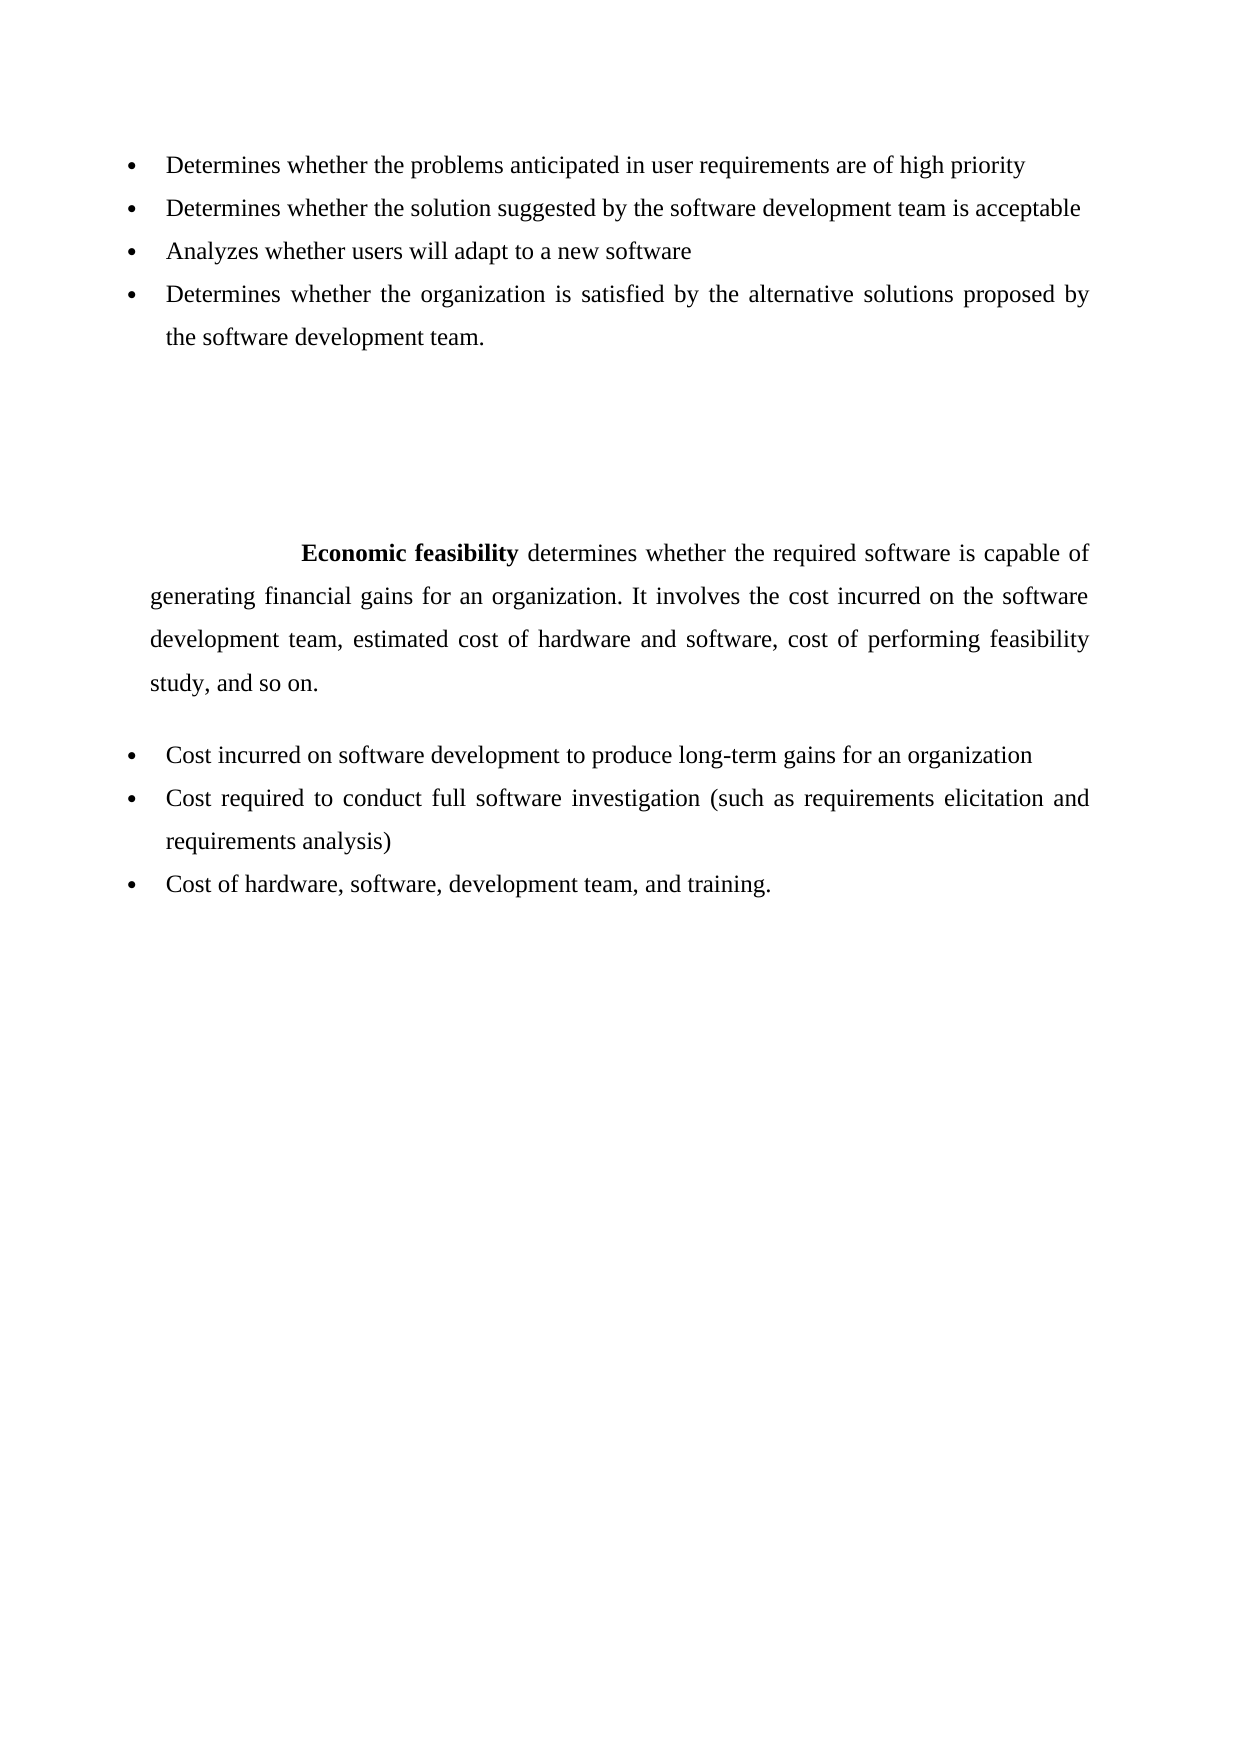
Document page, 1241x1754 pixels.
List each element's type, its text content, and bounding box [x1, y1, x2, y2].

list Determines whether the organization is satisfied by the alternative solutions proposed by the software development team. [128, 279, 1090, 351]
list Cost incurred on software development to produce long-term gains for an organization [128, 740, 1090, 769]
list Cost required to conduct full software investigation (such as requirements elicitation and requirements analysis) [128, 783, 1090, 855]
list Determines whether the solution suggested by the software development team is acceptable [128, 193, 1090, 222]
text Economic feasibility determines whether the required software is capable of generating financial gains for an organization. It involves the cost incurred on the software development team, estimated cost of hardware and software, cost of performing feasibility study, and so on. [150, 538, 1090, 696]
list Determines whether the problems anticipated in user requirements are of high priority [128, 150, 1090, 179]
list Analyzes whether users will adapt to a new software [128, 236, 1090, 265]
list Cost of hardware, software, development team, and training. [128, 869, 1090, 898]
